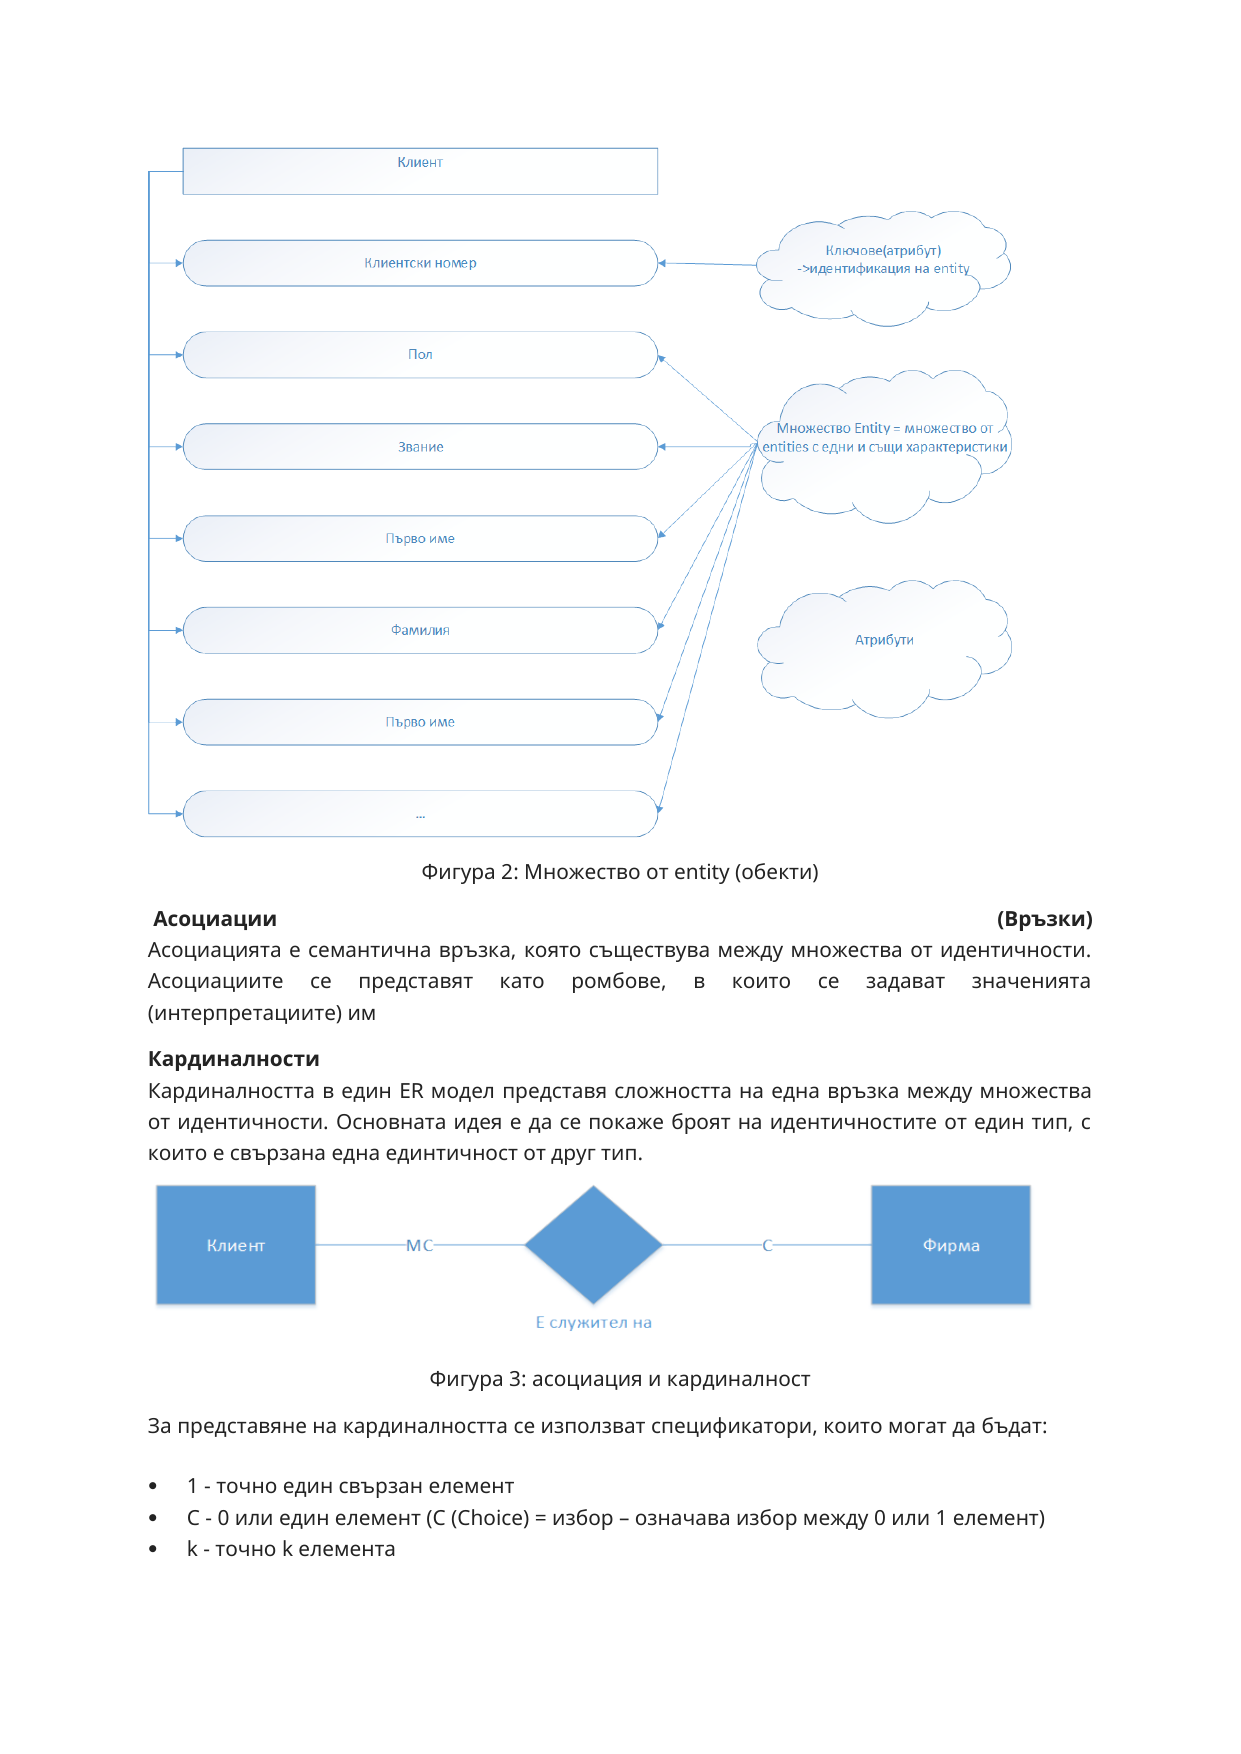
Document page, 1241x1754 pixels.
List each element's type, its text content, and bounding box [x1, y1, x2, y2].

text Фигура 2: Множество от entity (обекти) [148, 854, 1093, 886]
list k - точно k елемента [149, 1531, 1093, 1563]
list C - 0 или един елемент (C (Choice) = избор – означава избор между 0 или 1 елемент) [149, 1500, 1093, 1531]
picture [147, 147, 1016, 838]
text Фигура 3: асоциация и кардиналност [148, 1362, 1093, 1393]
text За представяне на кардиналността се използват спецификатори, които могат да бъдат: [148, 1408, 1093, 1440]
list 1 - точно един свързан елемент [149, 1469, 1093, 1500]
text Асоциации (Връзки) Асоциацията е семантична връзка, която съществува между множества от идентичности. Асоциациите се представят като ромбове, в които се задават значенията (интерпретациите) им [148, 901, 1093, 1026]
picture [147, 1182, 1042, 1345]
text Кардиналности Кардиналността в един ER модел представя сложността на една връзка между множества от идентичности. Основната идея е да се покаже броят на идентичностите от един тип, с които е свързана една единтичност от друг тип. [148, 1042, 1093, 1167]
